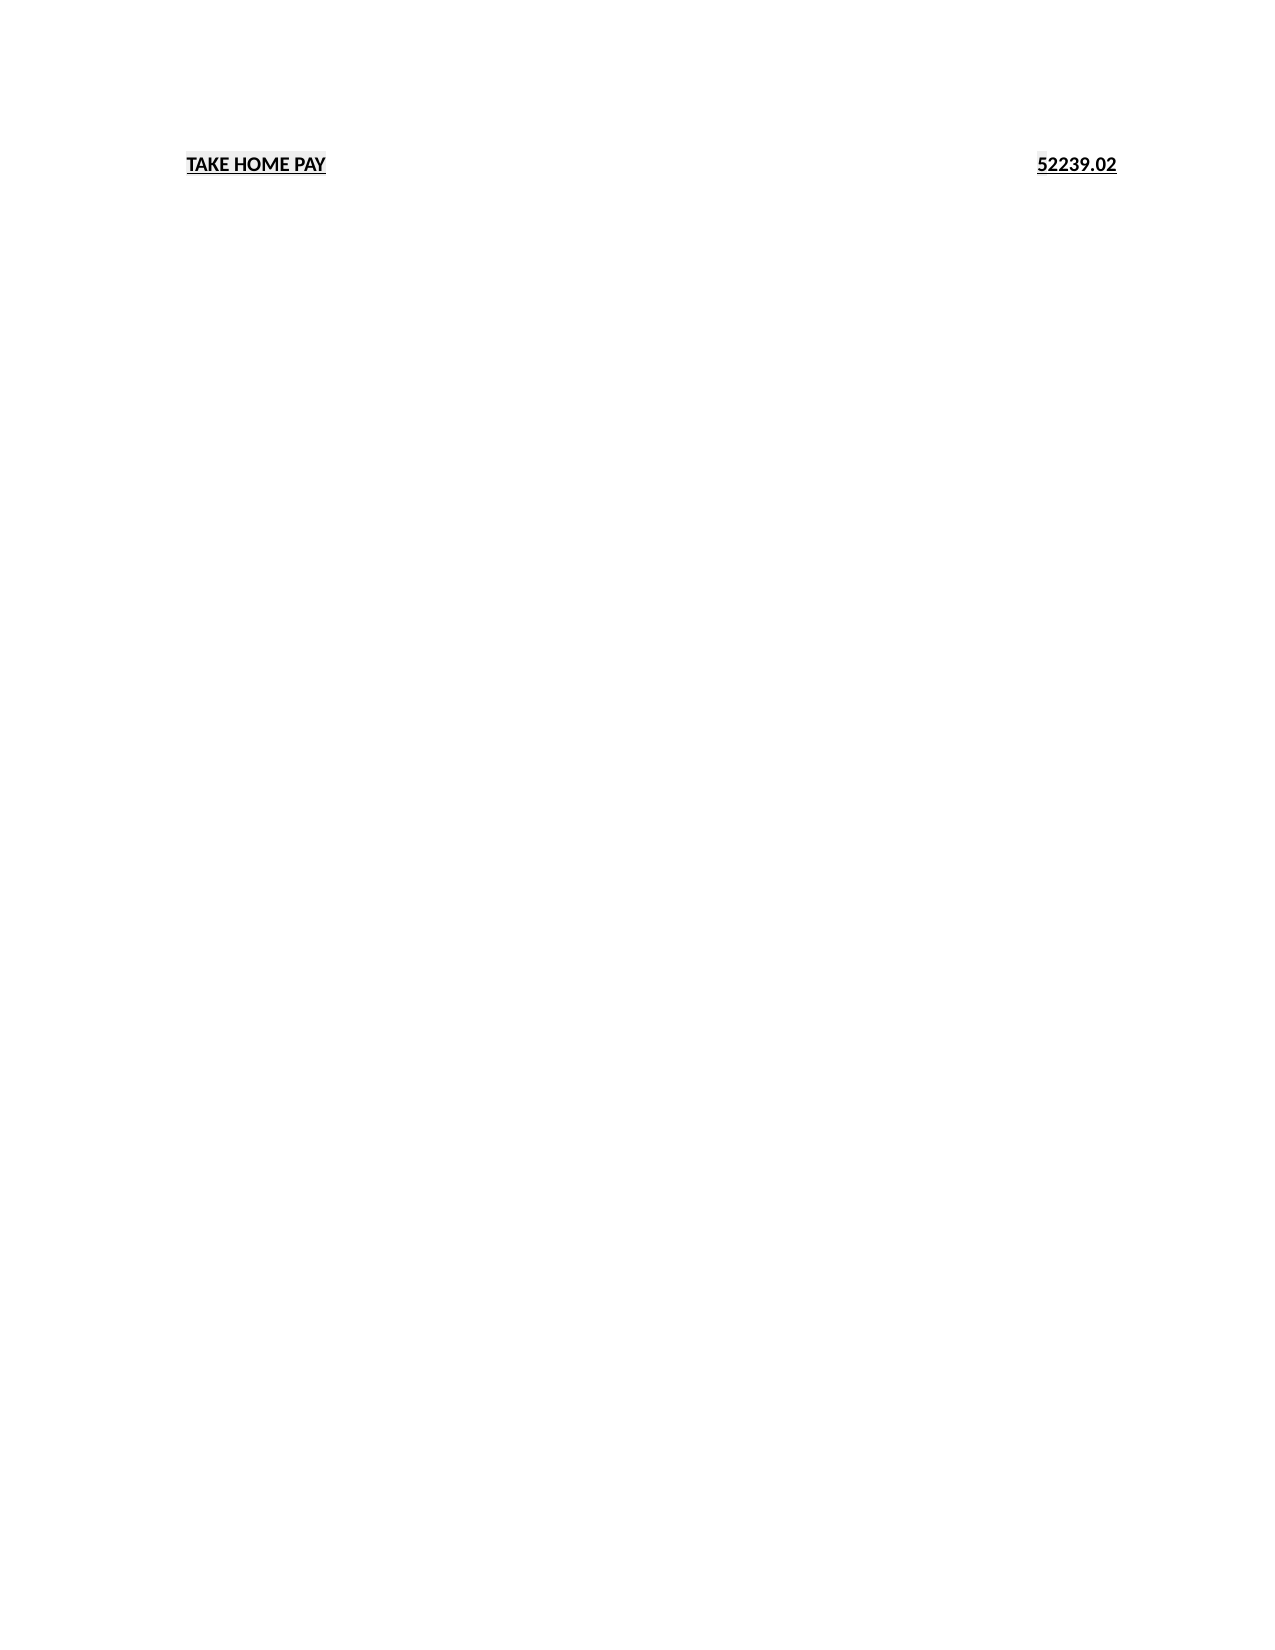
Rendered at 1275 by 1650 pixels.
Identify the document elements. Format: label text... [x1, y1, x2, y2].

table_cell 52239.02 [904, 150, 1122, 179]
table_cell TAKE HOME PAY [186, 150, 903, 179]
